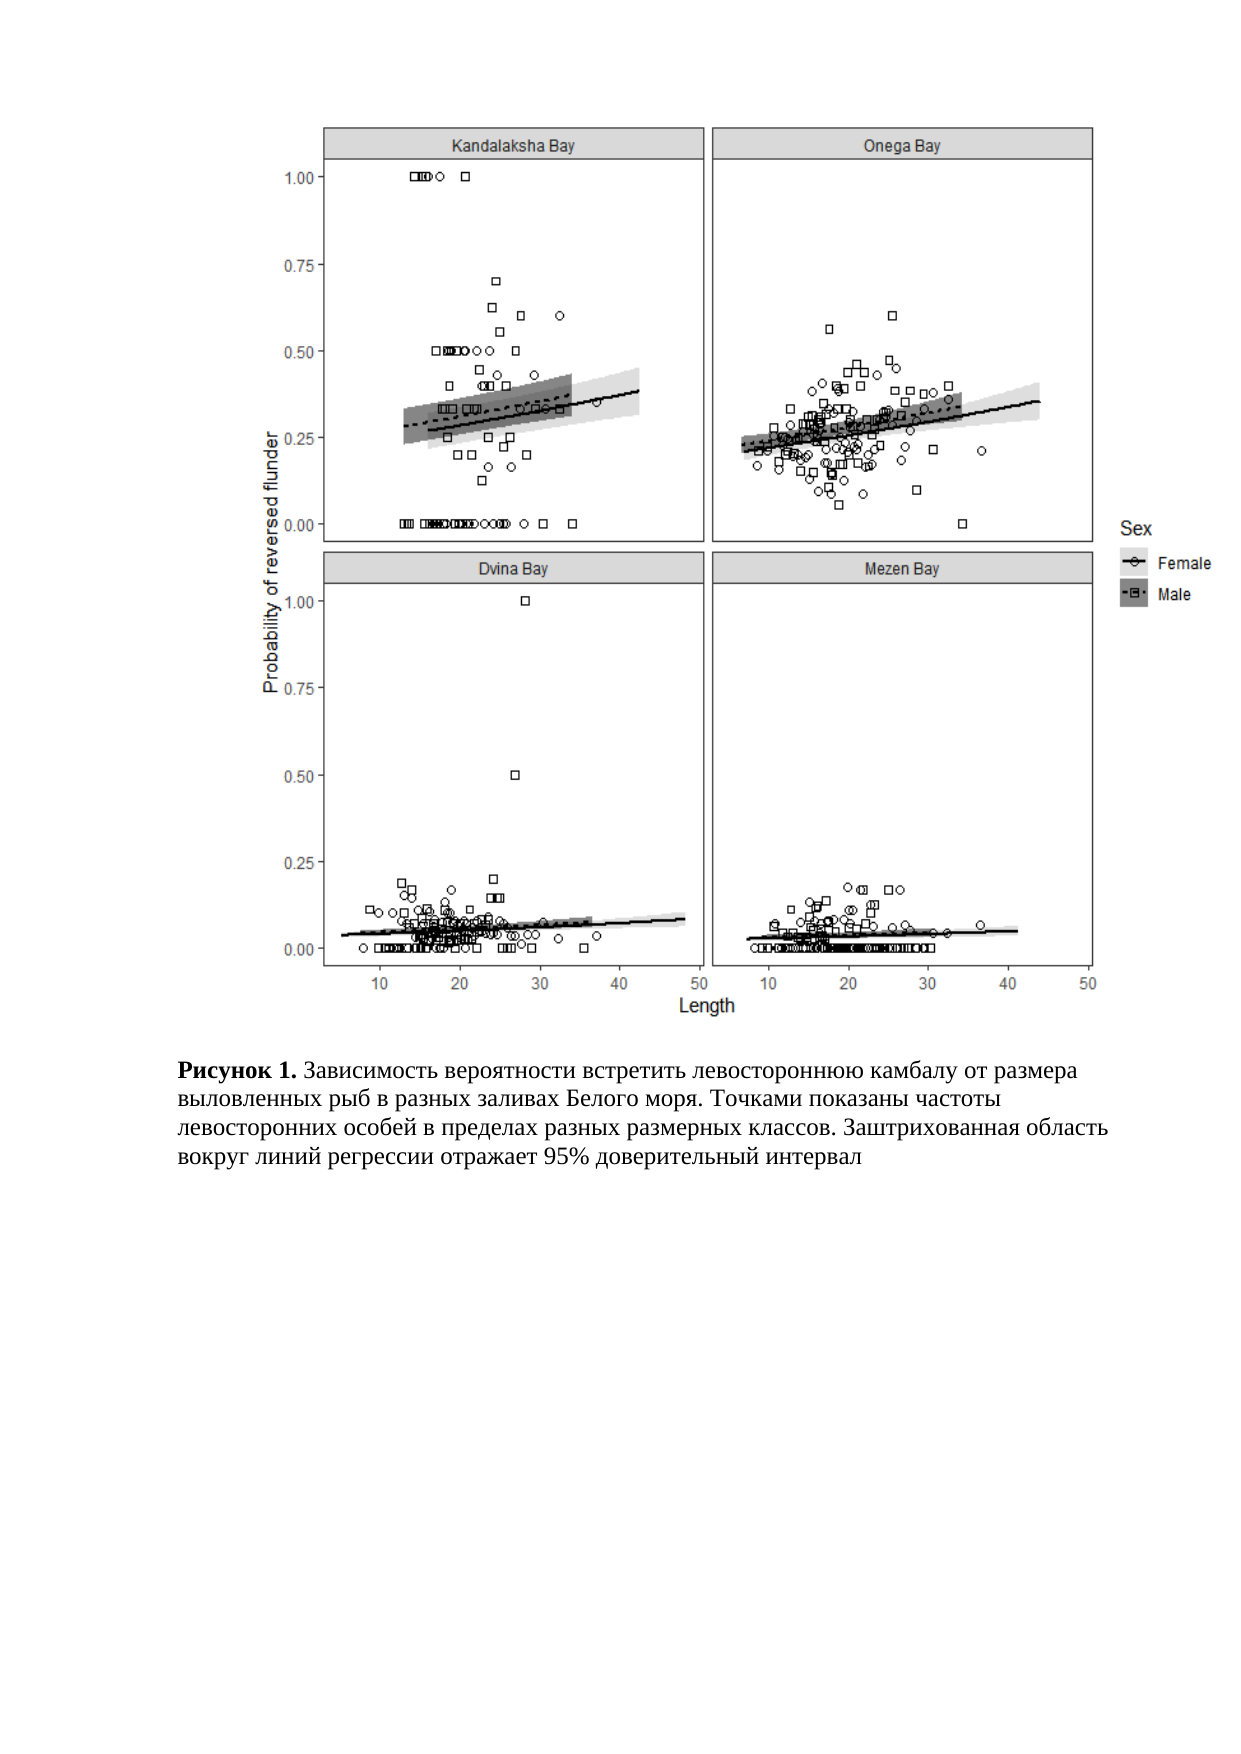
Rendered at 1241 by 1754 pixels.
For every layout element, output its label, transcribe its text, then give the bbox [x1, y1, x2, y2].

text Рисунок 1. Зависимость вероятности встретить левостороннюю камбалу от размера выловленных рыб в разных заливах Белого моря. Точками показаны частоты левосторонних особей в пределах разных размерных классов. Заштрихованная область вокруг линий регрессии отражает 95% доверительный интервал [177, 1055, 1152, 1170]
picture [252, 118, 1231, 1026]
